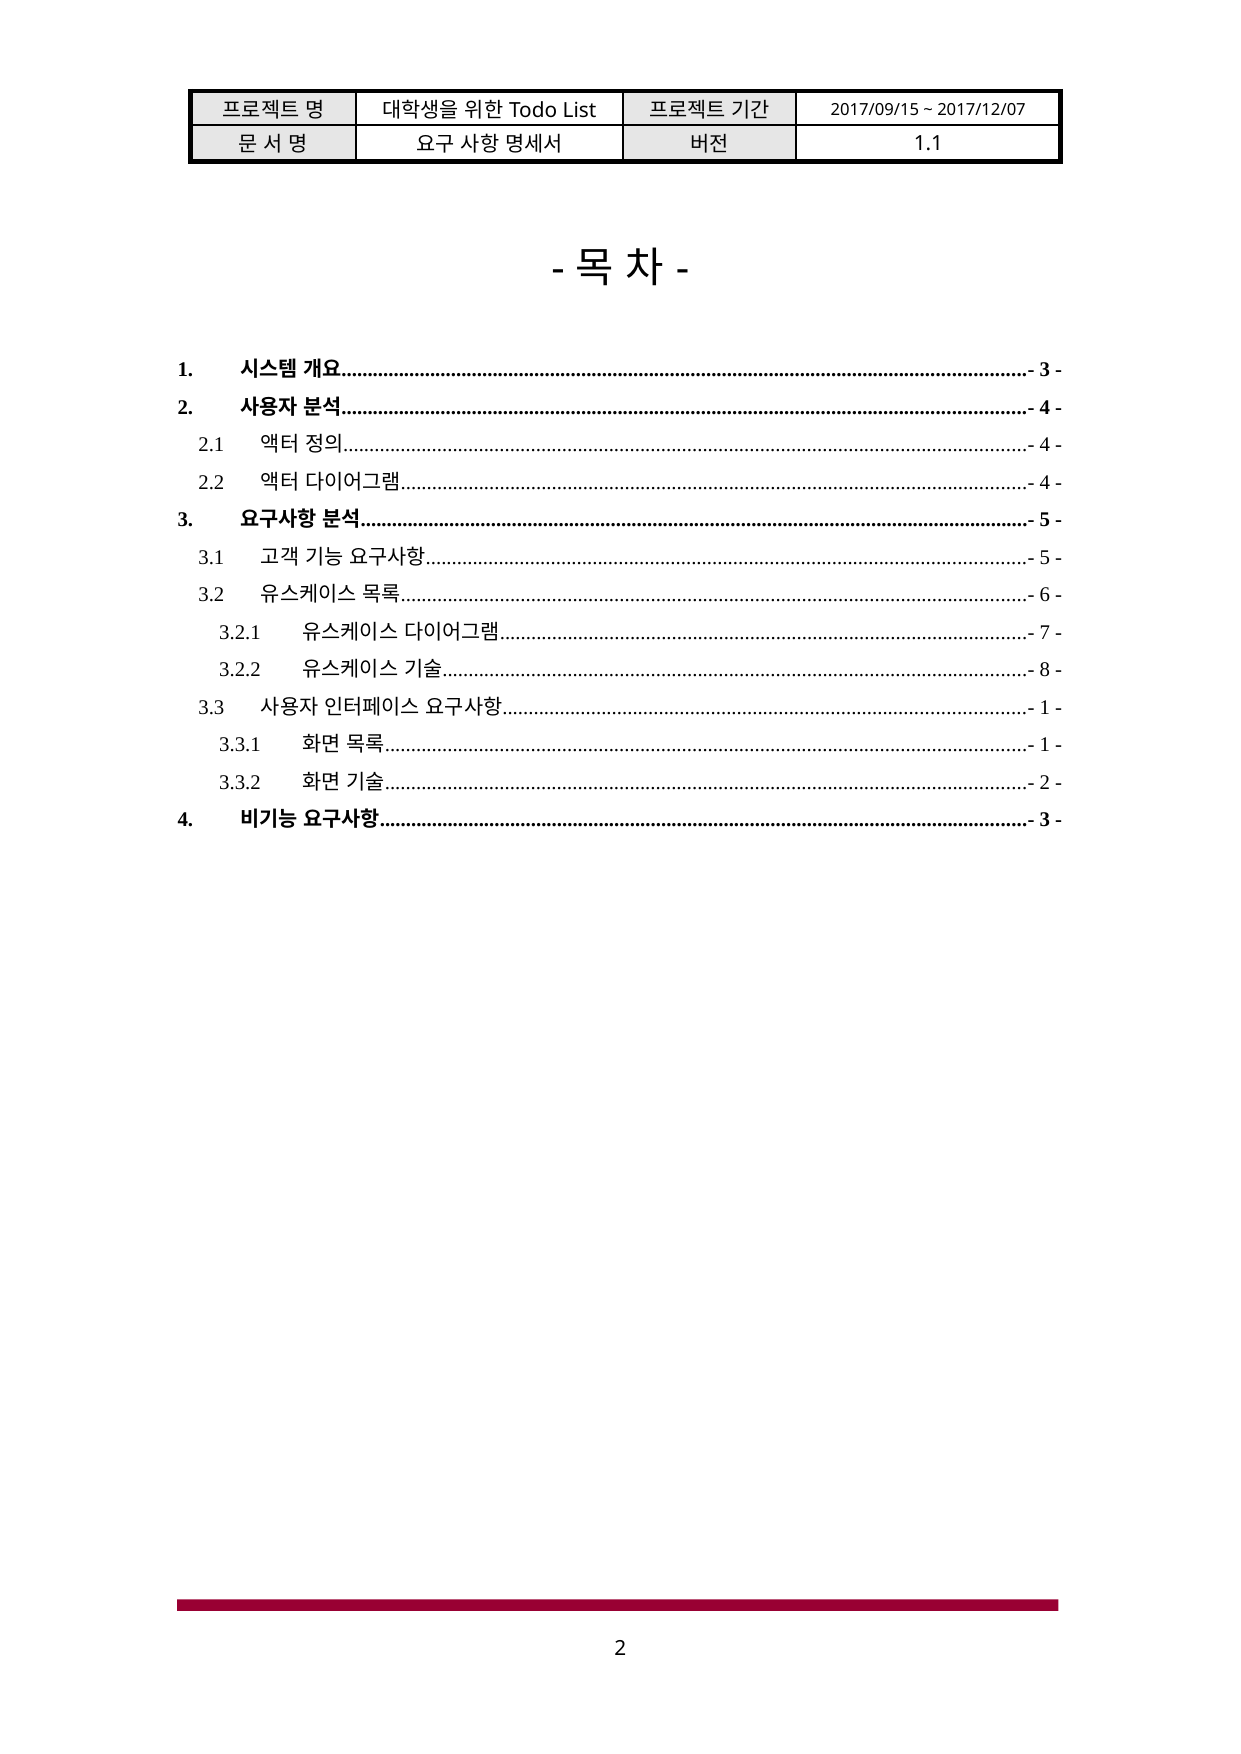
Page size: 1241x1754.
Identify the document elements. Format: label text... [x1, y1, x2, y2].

text 4. 비기능 요구사항 - 3 - [177, 799, 1063, 836]
text 3.3.1 화면 목록 - 1 - [219, 724, 1063, 761]
text - 목 차 - [177, 227, 1063, 302]
text 3. 요구사항 분석 - 5 - [177, 499, 1063, 536]
text 1. 시스템 개요 - 3 - [177, 349, 1063, 386]
text 2.2 액터 다이어그램 - 4 - [198, 461, 1063, 499]
text 3.3.2 화면 기술 - 2 - [219, 761, 1063, 799]
text 3.2.2 유스케이스 기술 - 8 - [219, 649, 1063, 686]
text 3.2.1 유스케이스 다이어그램 - 7 - [219, 611, 1063, 649]
text 3.1 고객 기능 요구사항 - 5 - [198, 536, 1063, 574]
text 3.3 사용자 인터페이스 요구사항 - 1 - [198, 686, 1063, 724]
text 2.1 액터 정의 - 4 - [198, 424, 1063, 461]
text 3.2 유스케이스 목록 - 6 - [198, 574, 1063, 611]
text 2. 사용자 분석 - 4 - [177, 386, 1063, 424]
